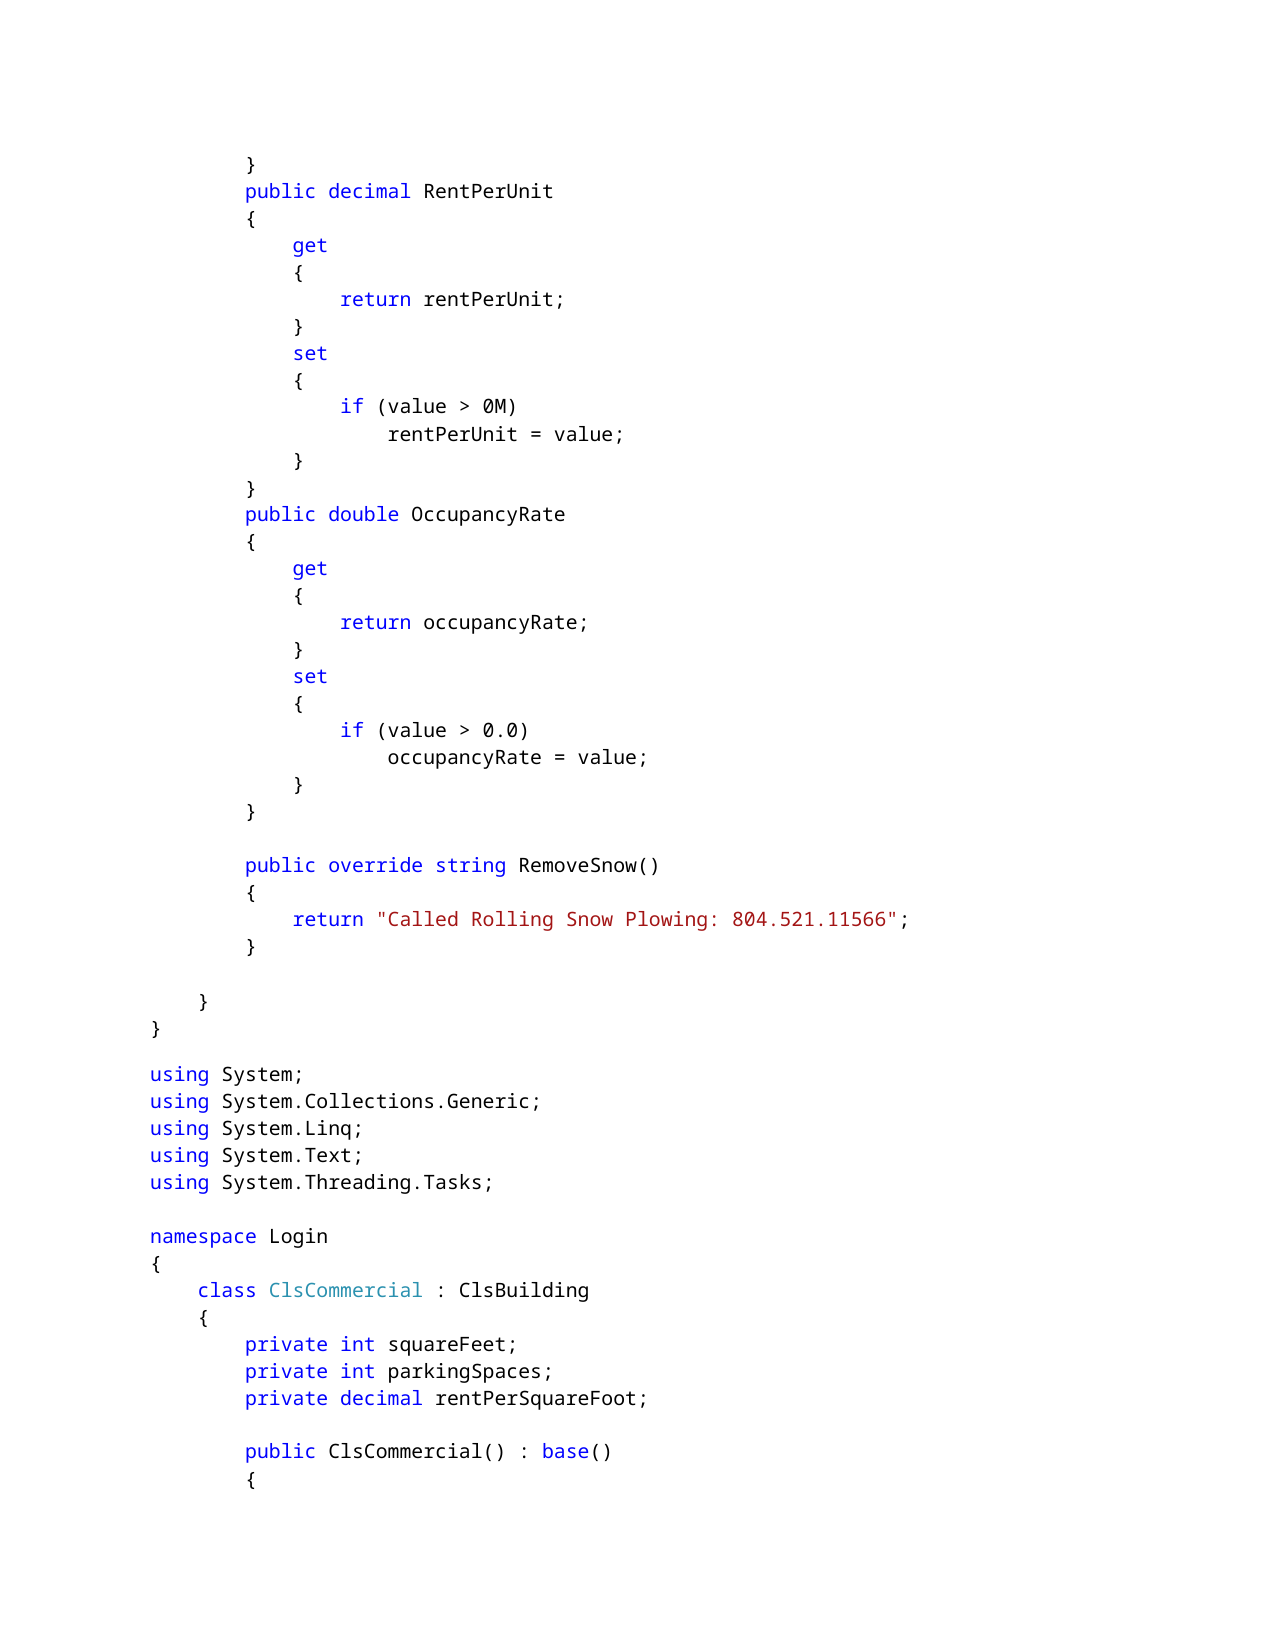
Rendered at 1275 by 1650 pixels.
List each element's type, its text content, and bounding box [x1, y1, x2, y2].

text } [150, 771, 1125, 797]
text if (value > 0M) [150, 393, 1125, 420]
text using System.Linq; [150, 1114, 1125, 1141]
text { [150, 1465, 1125, 1492]
text if (value > 0.0) [150, 717, 1125, 743]
text { [150, 1249, 1125, 1276]
text occupancyRate = value; [150, 743, 1125, 771]
text using System.Text; [150, 1141, 1125, 1168]
text { [150, 528, 1125, 555]
text set [150, 339, 1125, 366]
text namespace Login [150, 1222, 1125, 1249]
text private int squareFeet; [150, 1330, 1125, 1357]
text } [150, 797, 1125, 824]
text class ClsCommercial : ClsBuilding [150, 1276, 1125, 1303]
text { [150, 689, 1125, 717]
text public double OccupancyRate [150, 501, 1125, 528]
text private int parkingSpaces; [150, 1357, 1125, 1384]
text using System.Threading.Tasks; [150, 1168, 1125, 1195]
text return occupancyRate; [150, 609, 1125, 636]
text { [150, 878, 1125, 905]
text } [150, 1014, 1125, 1041]
text get [150, 555, 1125, 582]
text return "Called Rolling Snow Plowing: 804.521.11566"; [150, 905, 1125, 932]
text using System; [150, 1060, 1125, 1087]
text return rentPerUnit; [150, 285, 1125, 312]
text { [150, 582, 1125, 609]
text set [150, 663, 1125, 689]
text private decimal rentPerSquareFoot; [150, 1384, 1125, 1411]
text { [150, 204, 1125, 231]
text get [150, 231, 1125, 258]
text } [150, 447, 1125, 474]
text } [150, 312, 1125, 339]
text { [150, 258, 1125, 285]
text } [150, 932, 1125, 959]
text public ClsCommercial() : base() [150, 1438, 1125, 1465]
text { [150, 366, 1125, 393]
text } [150, 636, 1125, 663]
text rentPerUnit = value; [150, 420, 1125, 447]
text public decimal RentPerUnit [150, 177, 1125, 204]
text public override string RemoveSnow() [150, 851, 1125, 878]
text } [150, 987, 1125, 1014]
text using System.Collections.Generic; [150, 1087, 1125, 1114]
text } [150, 150, 1125, 177]
text } [150, 474, 1125, 501]
text { [150, 1303, 1125, 1330]
